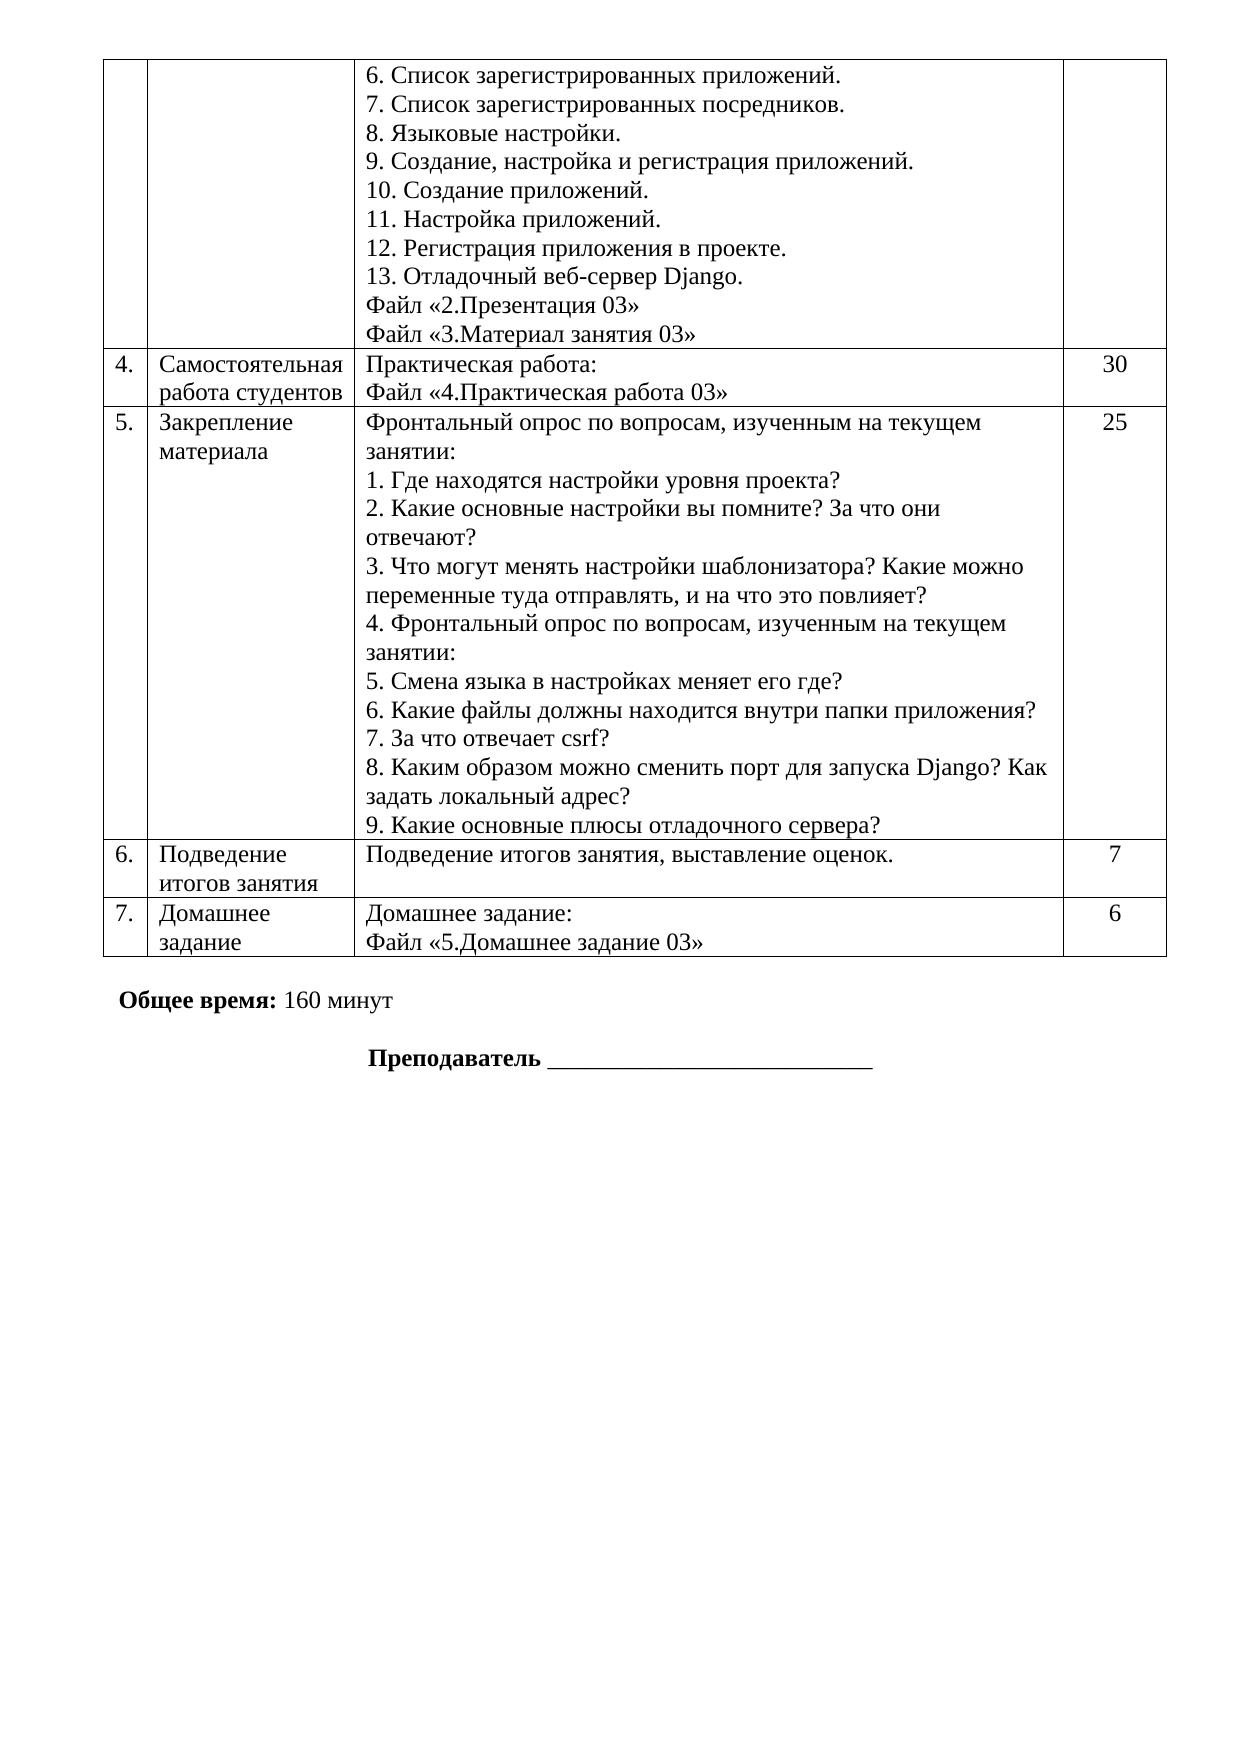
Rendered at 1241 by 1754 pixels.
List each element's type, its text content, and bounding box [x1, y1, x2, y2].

table_cell 65 [1064, 60, 1166, 348]
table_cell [355, 60, 1063, 348]
text Общее время: 160 минут [118, 985, 1152, 1014]
table_cell Домашнее задание: Файл «5.Домашнее задание 03» [355, 898, 1063, 956]
table_cell Домашнее задание [148, 898, 354, 956]
table_cell Подведение итогов занятия, выставление оценок. [355, 840, 1063, 897]
table_cell Практическая работа: Файл «4.Практическая работа 03» [355, 349, 1063, 406]
table_cell 3. [104, 60, 147, 348]
table_cell Самостоятельная работа студентов [148, 349, 354, 406]
table_cell 6 [1064, 898, 1166, 956]
table_cell 4. [104, 349, 147, 406]
table_cell 30 [1064, 349, 1166, 406]
table_cell 6. [104, 840, 147, 897]
table_cell 7 [1064, 840, 1166, 897]
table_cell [148, 60, 354, 348]
table_cell Фронтальный опрос по вопросам, изученным на текущем занятии: Где находятся настройки уровня проекта? Какие основные настройки вы помните? За что они отвечают? Что могут менять настройки шаблонизатора? Какие можно переменные туда отправлять, и на что это повлияет? Фронтальный опрос по вопросам, изученным на текущем занятии: Смена языка в настройках меняет его где? Какие файлы должны находится внутри папки приложения? За что отвечает csrf? Каким образом можно сменить порт для запуска Django? Как задать локальный адрес? Какие основные плюсы отладочного сервера? [355, 407, 1063, 838]
table_cell Закрепление материала [148, 407, 354, 838]
table_cell 7. [104, 898, 147, 956]
table_cell Подведение итогов занятия [148, 840, 354, 897]
text Преподаватель __________________________ [89, 1043, 1152, 1072]
table_cell 5. [104, 407, 147, 838]
table_cell 25 [1064, 407, 1166, 838]
